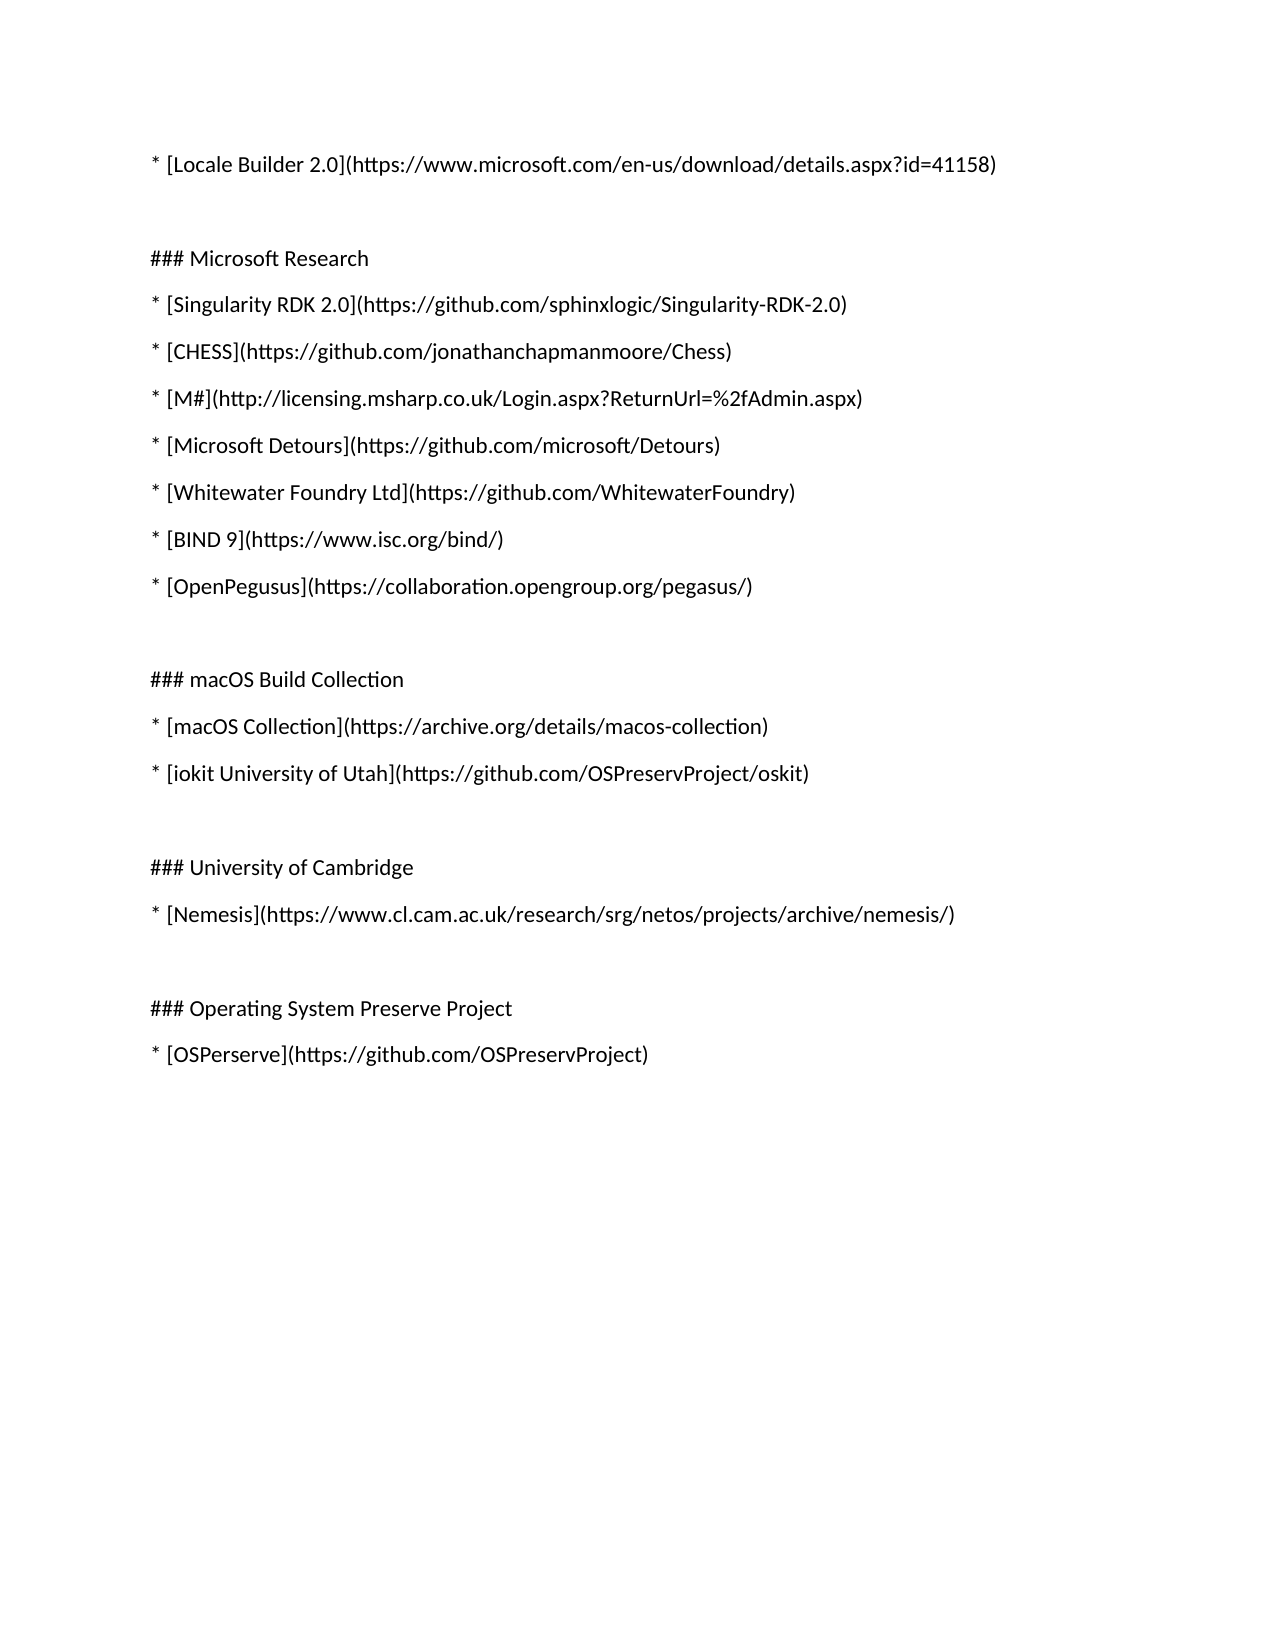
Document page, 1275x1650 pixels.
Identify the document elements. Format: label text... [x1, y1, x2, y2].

text * [OpenPegusus](https://collaboration.opengroup.org/pegasus/) [150, 572, 1125, 600]
text * [iokit University of Utah](https://github.com/OSPreservProject/oskit) [150, 759, 1125, 787]
text ### Microsoft Research [150, 244, 1125, 272]
text * [OSPerserve](https://github.com/OSPreservProject) [150, 1041, 1125, 1069]
text ### Operating System Preserve Project [150, 994, 1125, 1022]
text * [Microsoft Detours](https://github.com/microsoft/Detours) [150, 431, 1125, 459]
text * [CHESS](https://github.com/jonathanchapmanmoore/Chess) [150, 337, 1125, 366]
text ### University of Cambridge [150, 853, 1125, 881]
text * [BIND 9](https://www.isc.org/bind/) [150, 525, 1125, 553]
text * [Nemesis](https://www.cl.cam.ac.uk/research/srg/netos/projects/archive/nemesis/) [150, 900, 1125, 928]
text * [Locale Builder 2.0](https://www.microsoft.com/en-us/download/details.aspx?id=41158) [150, 150, 1125, 178]
text * [Singularity RDK 2.0](https://github.com/sphinxlogic/Singularity-RDK-2.0) [150, 291, 1125, 319]
text ### macOS Build Collection [150, 666, 1125, 694]
text * [M#](http://licensing.msharp.co.uk/Login.aspx?ReturnUrl=%2fAdmin.aspx) [150, 384, 1125, 412]
text * [Whitewater Foundry Ltd](https://github.com/WhitewaterFoundry) [150, 478, 1125, 506]
text * [macOS Collection](https://archive.org/details/macos-collection) [150, 712, 1125, 741]
